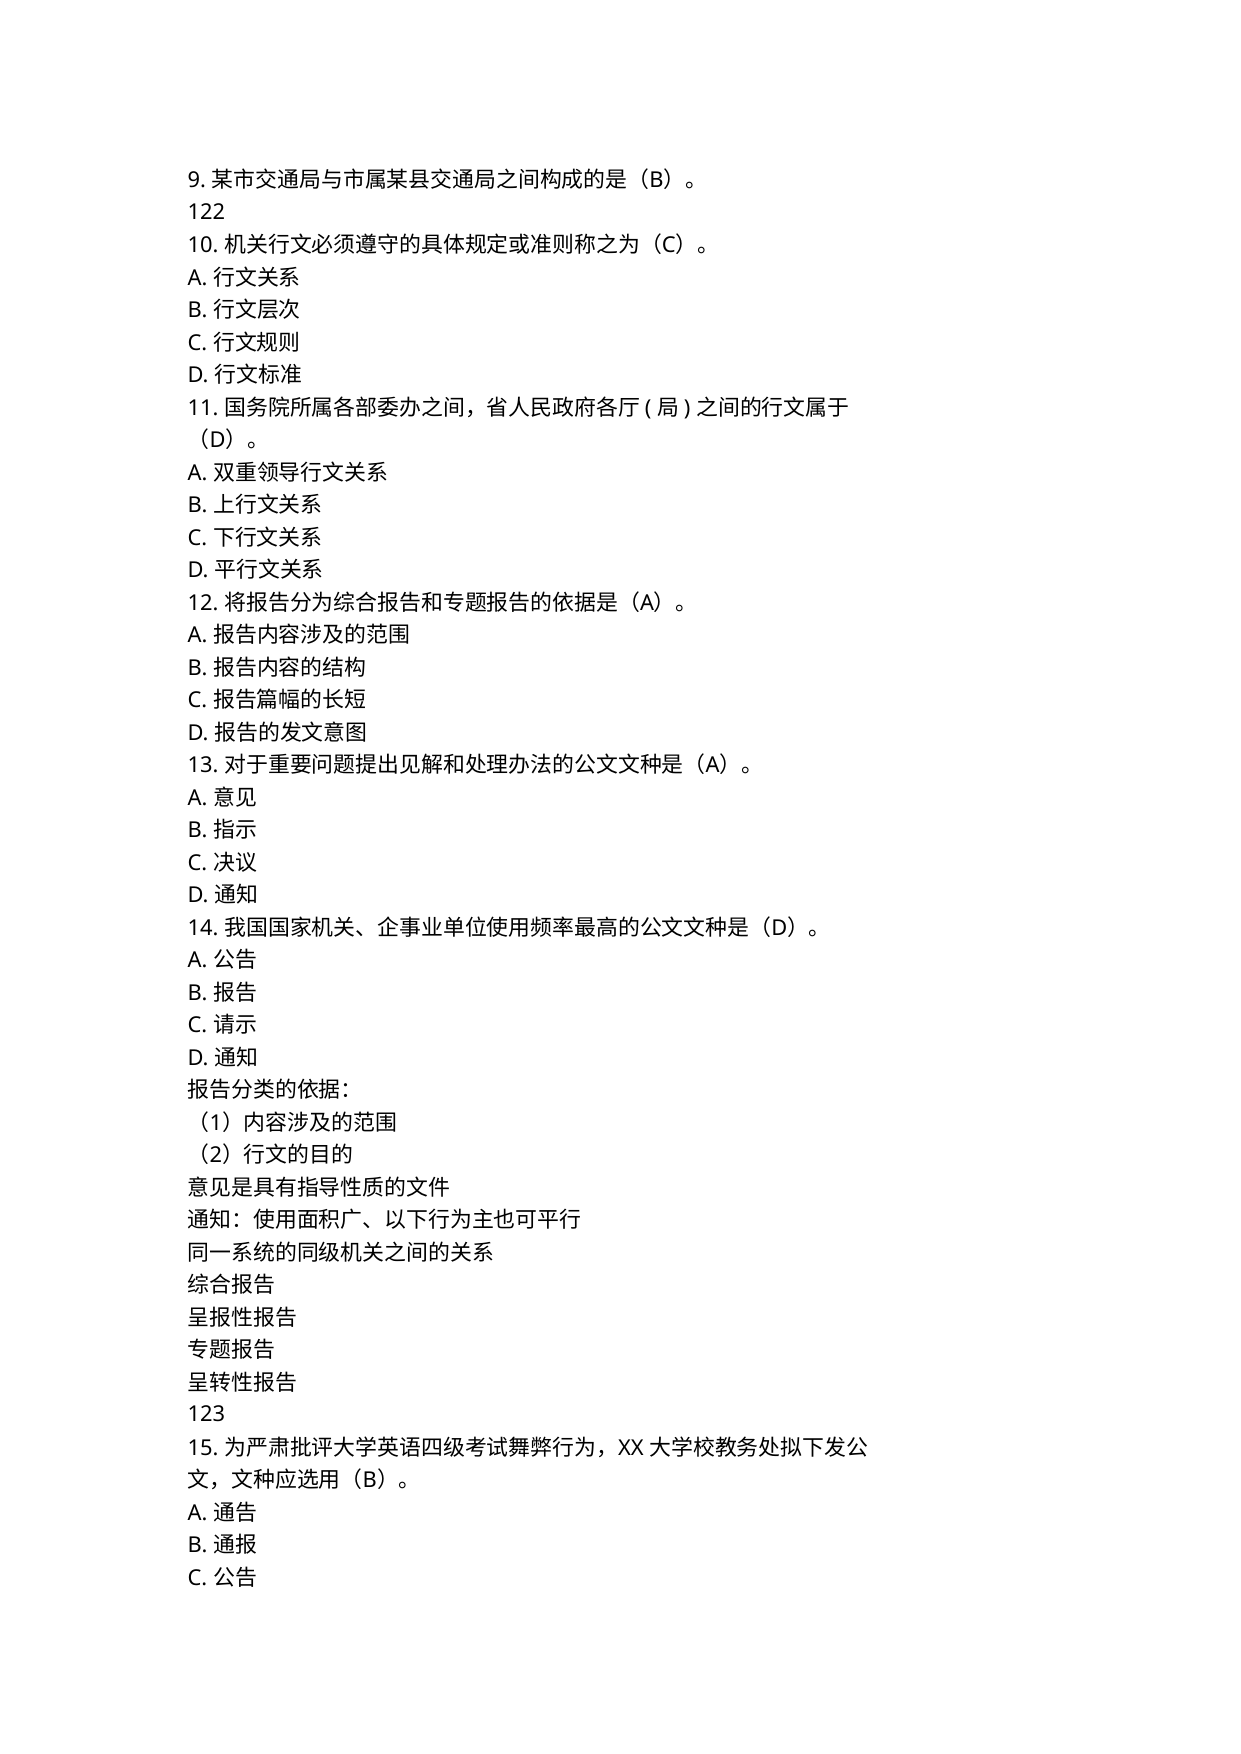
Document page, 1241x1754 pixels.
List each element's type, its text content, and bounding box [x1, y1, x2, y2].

text A. 行文关系 [187, 259, 1053, 292]
text A. 通告 [187, 1494, 1053, 1527]
text C. 决议 [187, 844, 1053, 877]
text D. 行文标准 [187, 357, 1053, 389]
text 13. 对于重要问题提出见解和处理办法的公文文种是（A）。 [187, 747, 1053, 779]
text 9. 某市交通局与市属某县交通局之间构成的是（B）。 [187, 162, 1053, 194]
text A. 意见 [187, 779, 1053, 812]
text B. 指示 [187, 812, 1053, 844]
text 11. 国务院所属各部委办之间，省人民政府各厅 ( 局 ) 之间的行文属于 [187, 389, 1053, 422]
text C. 下行文关系 [187, 519, 1053, 552]
text A. 双重领导行文关系 [187, 454, 1053, 487]
text 123 [187, 1397, 1053, 1429]
text D. 通知 [187, 877, 1053, 909]
text 通知：使用面积广、以下行为主也可平行 [187, 1202, 1053, 1234]
text B. 行文层次 [187, 292, 1053, 324]
text 14. 我国国家机关、企事业单位使用频率最高的公文文种是（D）。 [187, 909, 1053, 942]
text C. 行文规则 [187, 324, 1053, 357]
text 12. 将报告分为综合报告和专题报告的依据是（A）。 [187, 584, 1053, 617]
text （2）行文的目的 [187, 1137, 1053, 1169]
text B. 报告内容的结构 [187, 649, 1053, 682]
text 专题报告 [187, 1332, 1053, 1364]
text A. 公告 [187, 942, 1053, 974]
text C. 公告 [187, 1559, 1053, 1592]
text D. 平行文关系 [187, 552, 1053, 584]
text B. 报告 [187, 974, 1053, 1007]
text （1）内容涉及的范围 [187, 1104, 1053, 1137]
text （D）。 [187, 422, 1053, 454]
text A. 报告内容涉及的范围 [187, 617, 1053, 649]
text C. 请示 [187, 1007, 1053, 1039]
text 同一系统的同级机关之间的关系 [187, 1234, 1053, 1267]
text 文，文种应选用（B）。 [187, 1462, 1053, 1494]
text D. 通知 [187, 1039, 1053, 1072]
text 综合报告 [187, 1267, 1053, 1299]
text 15. 为严肃批评大学英语四级考试舞弊行为，XX 大学校教务处拟下发公 [187, 1429, 1053, 1462]
text B. 上行文关系 [187, 487, 1053, 519]
text 10. 机关行文必须遵守的具体规定或准则称之为（C）。 [187, 227, 1053, 259]
text 意见是具有指导性质的文件 [187, 1169, 1053, 1202]
text C. 报告篇幅的长短 [187, 682, 1053, 714]
text 报告分类的依据： [187, 1072, 1053, 1104]
text 122 [187, 194, 1053, 227]
text 呈报性报告 [187, 1299, 1053, 1332]
text B. 通报 [187, 1527, 1053, 1559]
text 呈转性报告 [187, 1364, 1053, 1397]
text D. 报告的发文意图 [187, 714, 1053, 747]
